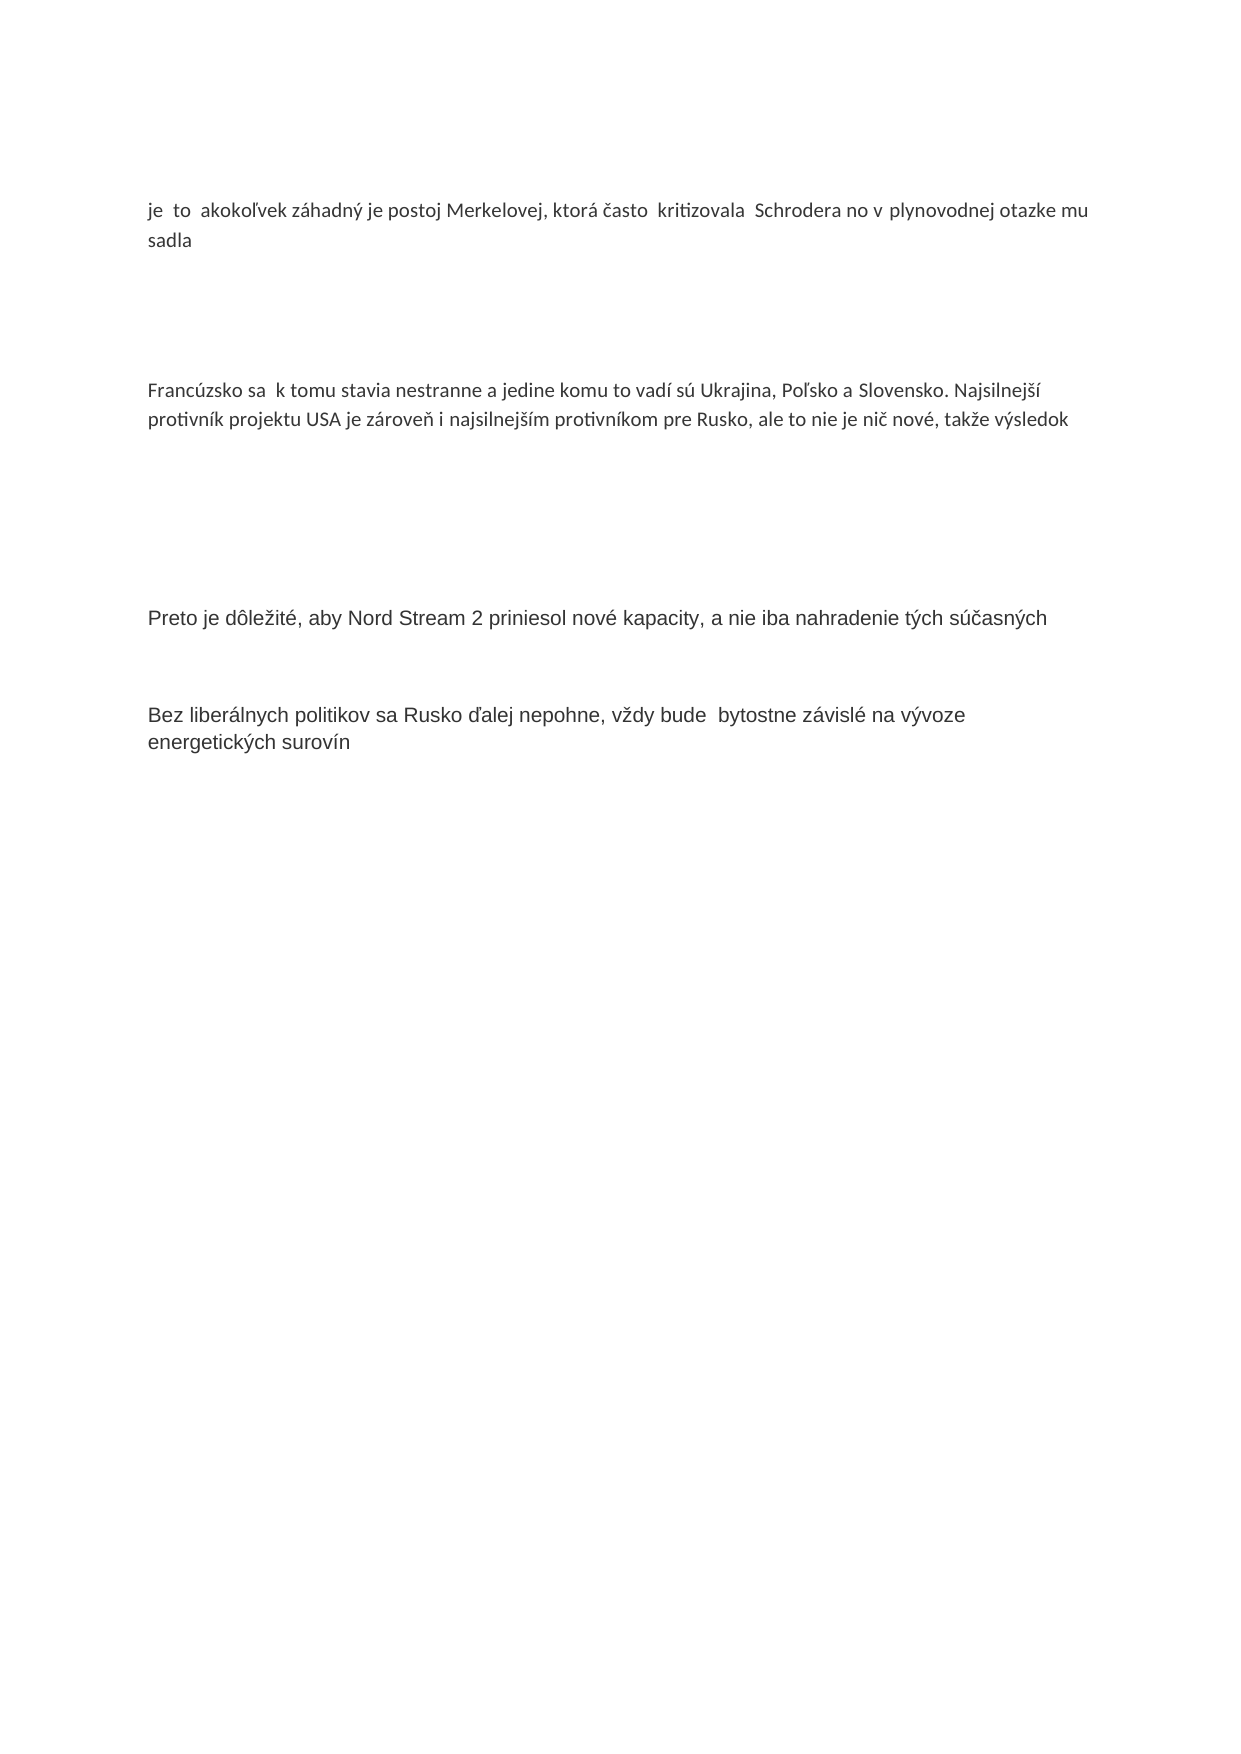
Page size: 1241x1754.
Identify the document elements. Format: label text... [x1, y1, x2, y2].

text Bez liberálnych politikov sa Rusko ďalej nepohne, vždy bude bytostne závislé na vývoze energetických surovín [148, 703, 1093, 754]
text Preto je dôležité, aby Nord Stream 2 priniesol nové kapacity, a nie iba nahradenie tých súčasných [148, 606, 1093, 630]
text Francúzsko sa k tomu stavia nestranne a jedine komu to vadí sú Ukrajina, Poľsko a Slovensko. Najsilnejší protivník projektu USA je zároveň i najsilnejším protivníkom pre Rusko, ale to nie je nič nové, takže výsledok [148, 377, 1093, 431]
text je to akokoľvek záhadný je postoj Merkelovej, ktorá často kritizovala Schrodera no v plynovodnej otazke mu sadla [148, 198, 1093, 252]
